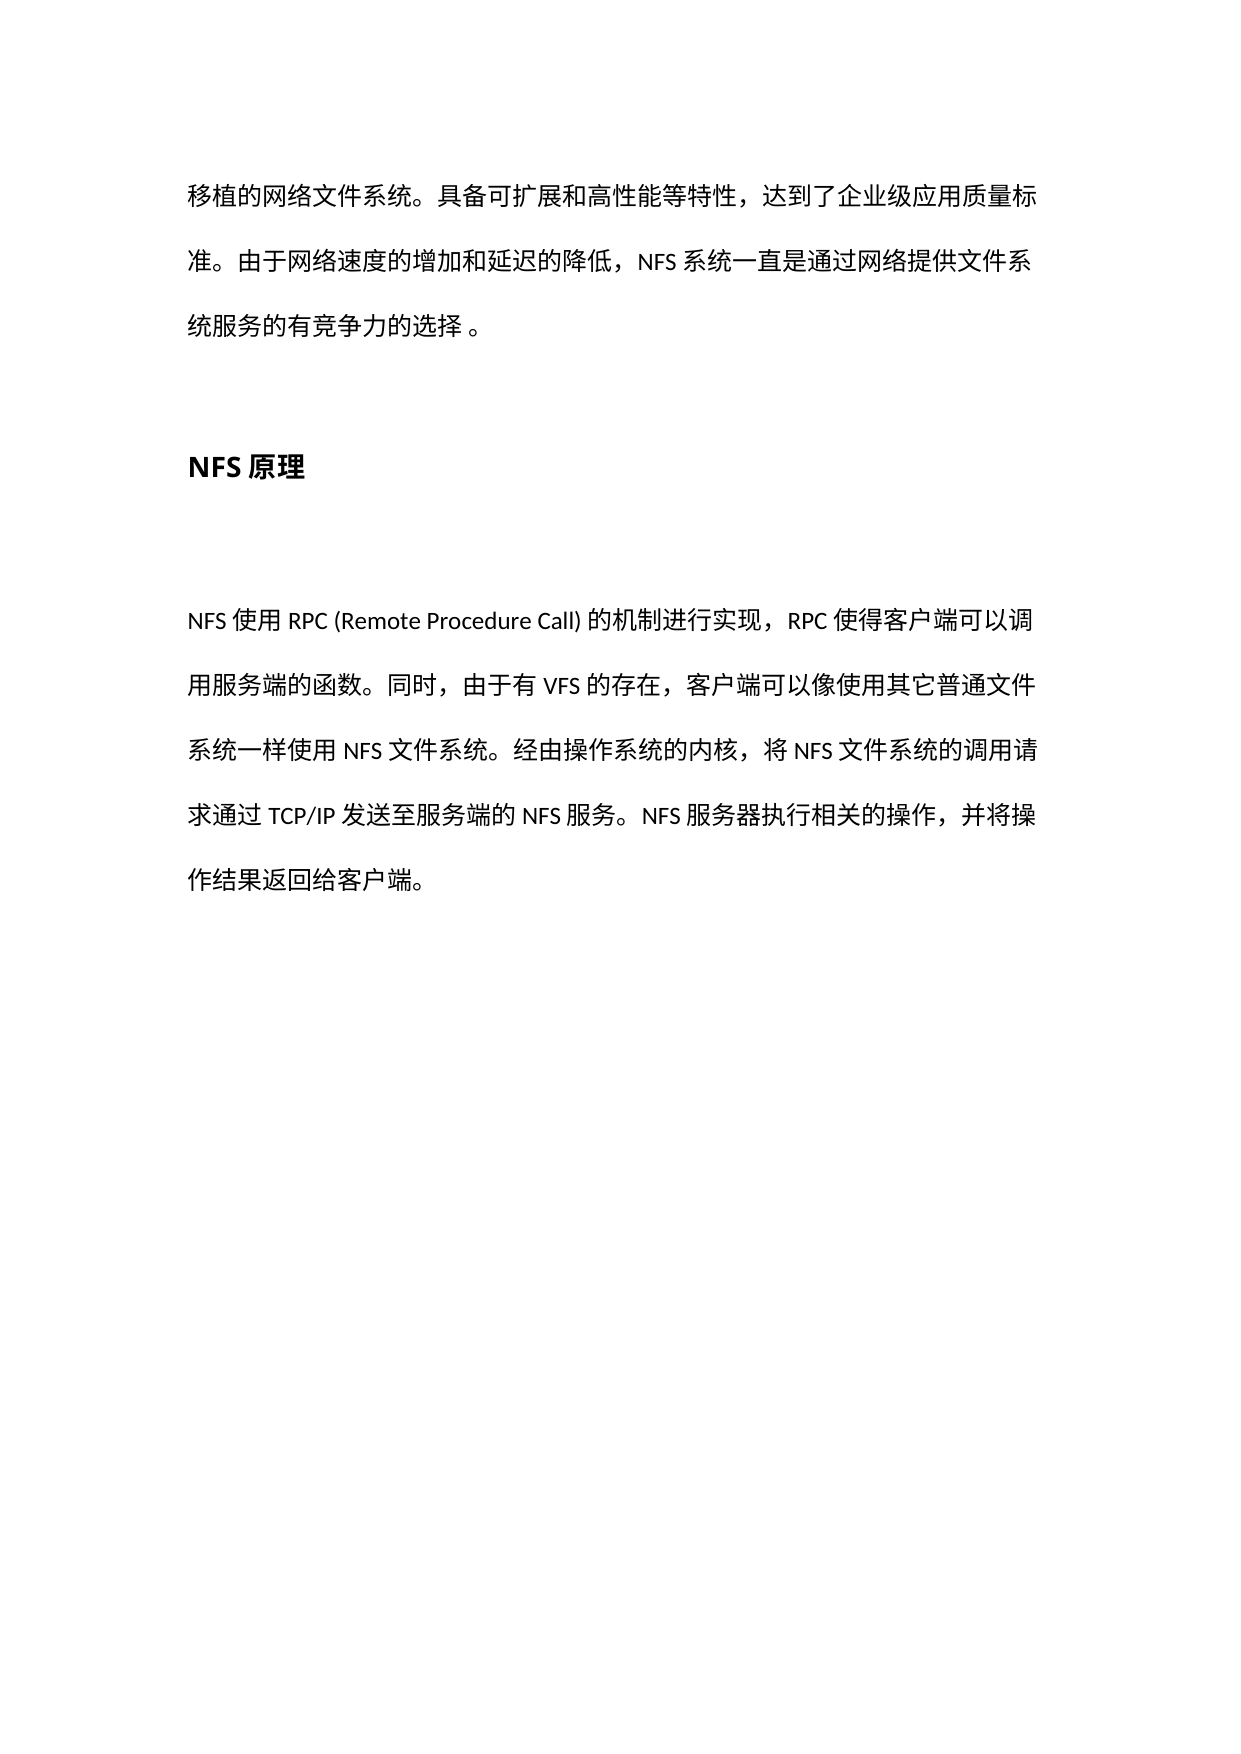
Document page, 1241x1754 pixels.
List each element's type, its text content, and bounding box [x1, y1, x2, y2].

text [187, 162, 1053, 357]
subtitle NFS 原理 [187, 433, 1053, 498]
text NFS 使用 RPC (Remote Procedure Call) 的机制进行实现，RPC 使得客户端可以调用服务端的函数。同时，由于有 VFS 的存在，客户端可以像使用其它普通文件系统一样使用 NFS 文件系统。经由操作系统的内核，将 NFS 文件系统的调用请求通过 TCP/IP 发送至服务端的 NFS 服务。NFS 服务器执行相关的操作，并将操作结果返回给客户端。 [187, 586, 1053, 911]
